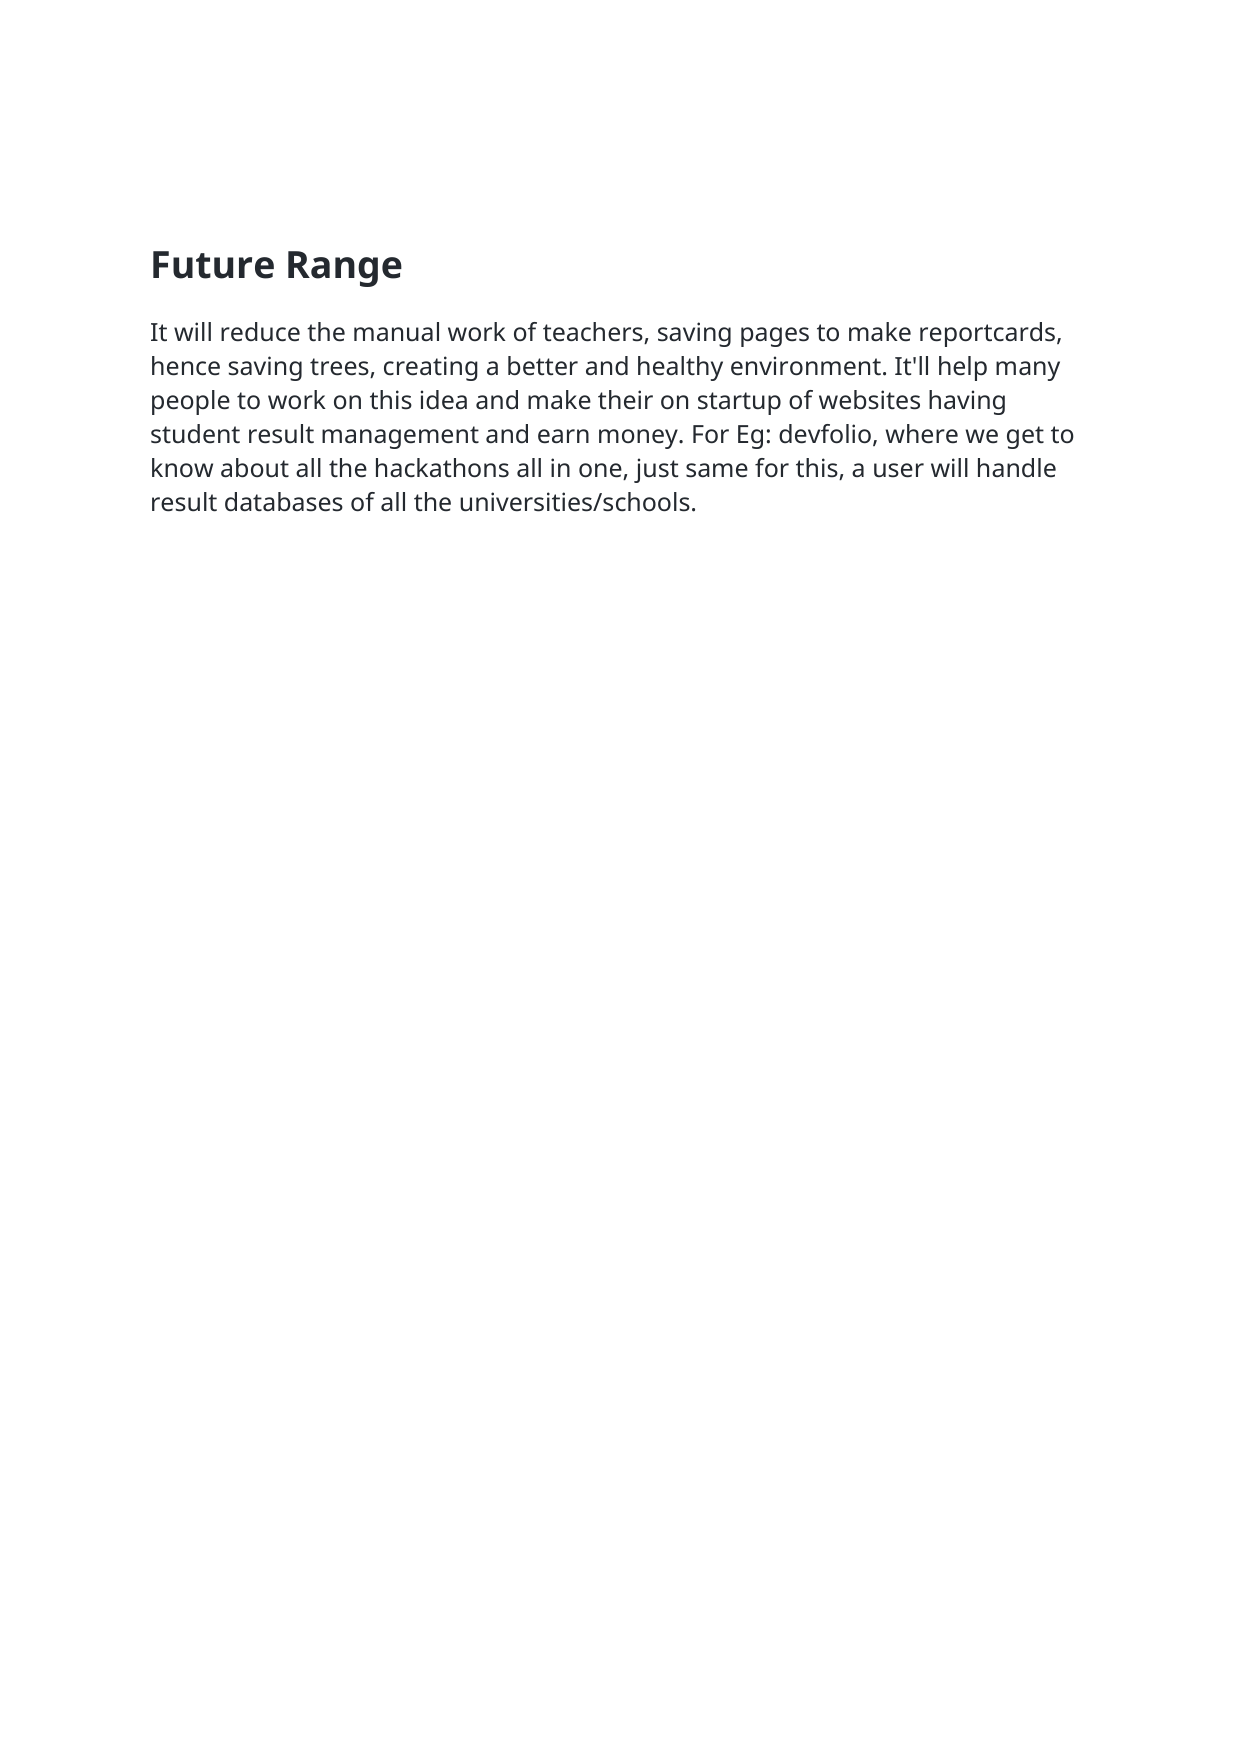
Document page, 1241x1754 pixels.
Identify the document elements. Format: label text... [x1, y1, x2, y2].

text It will reduce the manual work of teachers, saving pages to make reportcards, hence saving trees, creating a better and healthy environment. It'll help many people to work on this idea and make their on startup of websites having student result management and earn money. For Eg: devfolio, where we get to know about all the hackathons all in one, just same for this, a user will handle result databases of all the universities/schools. [150, 314, 1090, 519]
subtitle Future Range [150, 238, 1090, 289]
